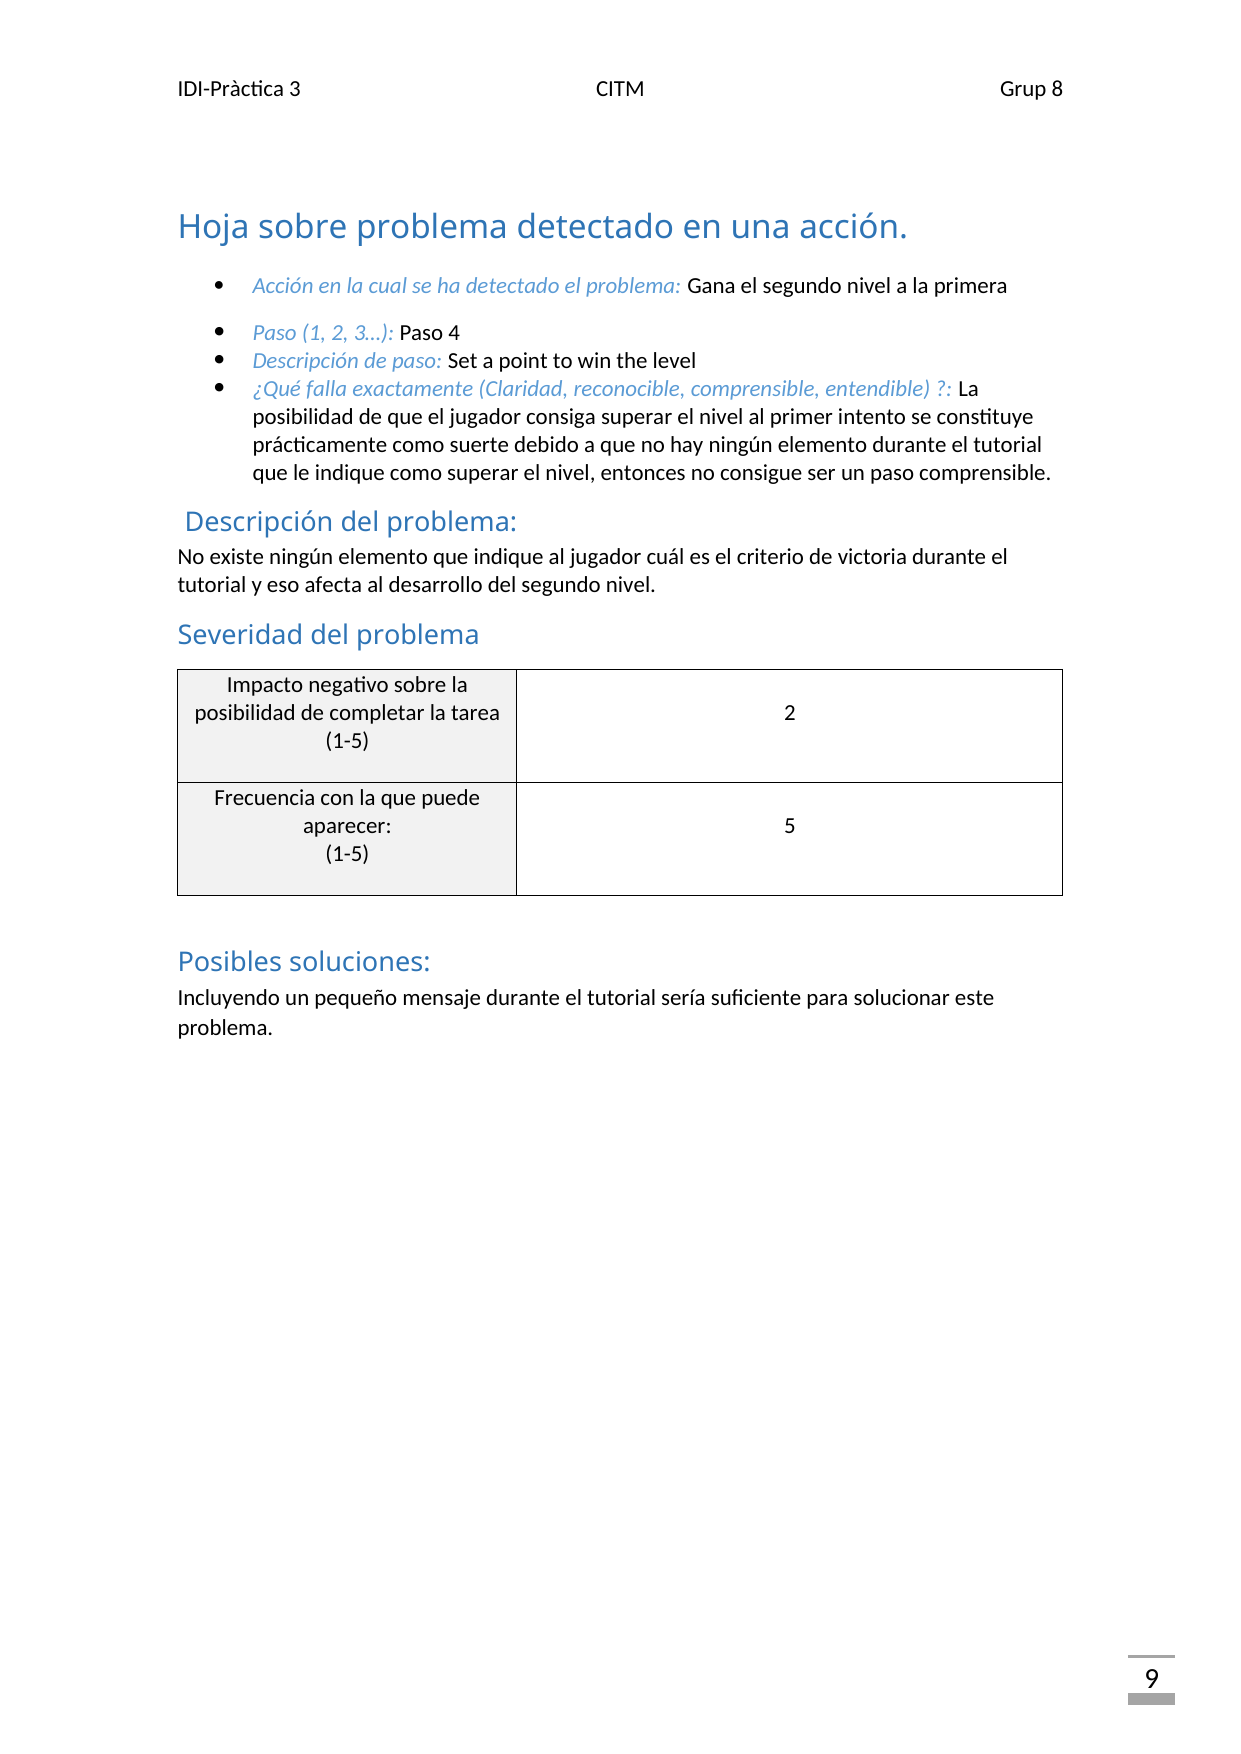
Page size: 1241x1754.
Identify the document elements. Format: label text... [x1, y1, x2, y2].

subtitle Descripción del problema: [177, 503, 1063, 539]
list ¿Qué falla exactamente (Claridad, reconocible, comprensible, entendible) ?: La posibilidad de que el jugador consiga superar el nivel al primer intento se constituye prácticamente como suerte debido a que no hay ningún elemento durante el tutorial que le indique como superar el nivel, entonces no consigue ser un paso comprensible. [215, 374, 1063, 486]
table_header 2 [517, 670, 1062, 782]
table_cell 5 [517, 783, 1062, 895]
table_cell Frecuencia con la que puede aparecer: (1-5) [178, 783, 516, 895]
list Descripción de paso: Set a point to win the level [215, 346, 1063, 374]
text No existe ningún elemento que indique al jugador cuál es el criterio de victoria durante el tutorial y eso afecta al desarrollo del segundo nivel. [177, 542, 1063, 598]
text Severidad del problema [177, 615, 1063, 652]
text Incluyendo un pequeño mensaje durante el tutorial sería suficiente para solucionar este problema. [177, 983, 1063, 1041]
list Paso (1, 2, 3…): Paso 4 [215, 318, 1063, 346]
table_header Impacto negativo sobre la posibilidad de completar la tarea (1-5) [178, 670, 516, 782]
subtitle Hoja sobre problema detectado en una acción. [177, 203, 1063, 248]
subtitle Posibles soluciones: [177, 943, 1063, 980]
list Acción en la cual se ha detectado el problema: Gana el segundo nivel a la primera [215, 271, 1063, 299]
